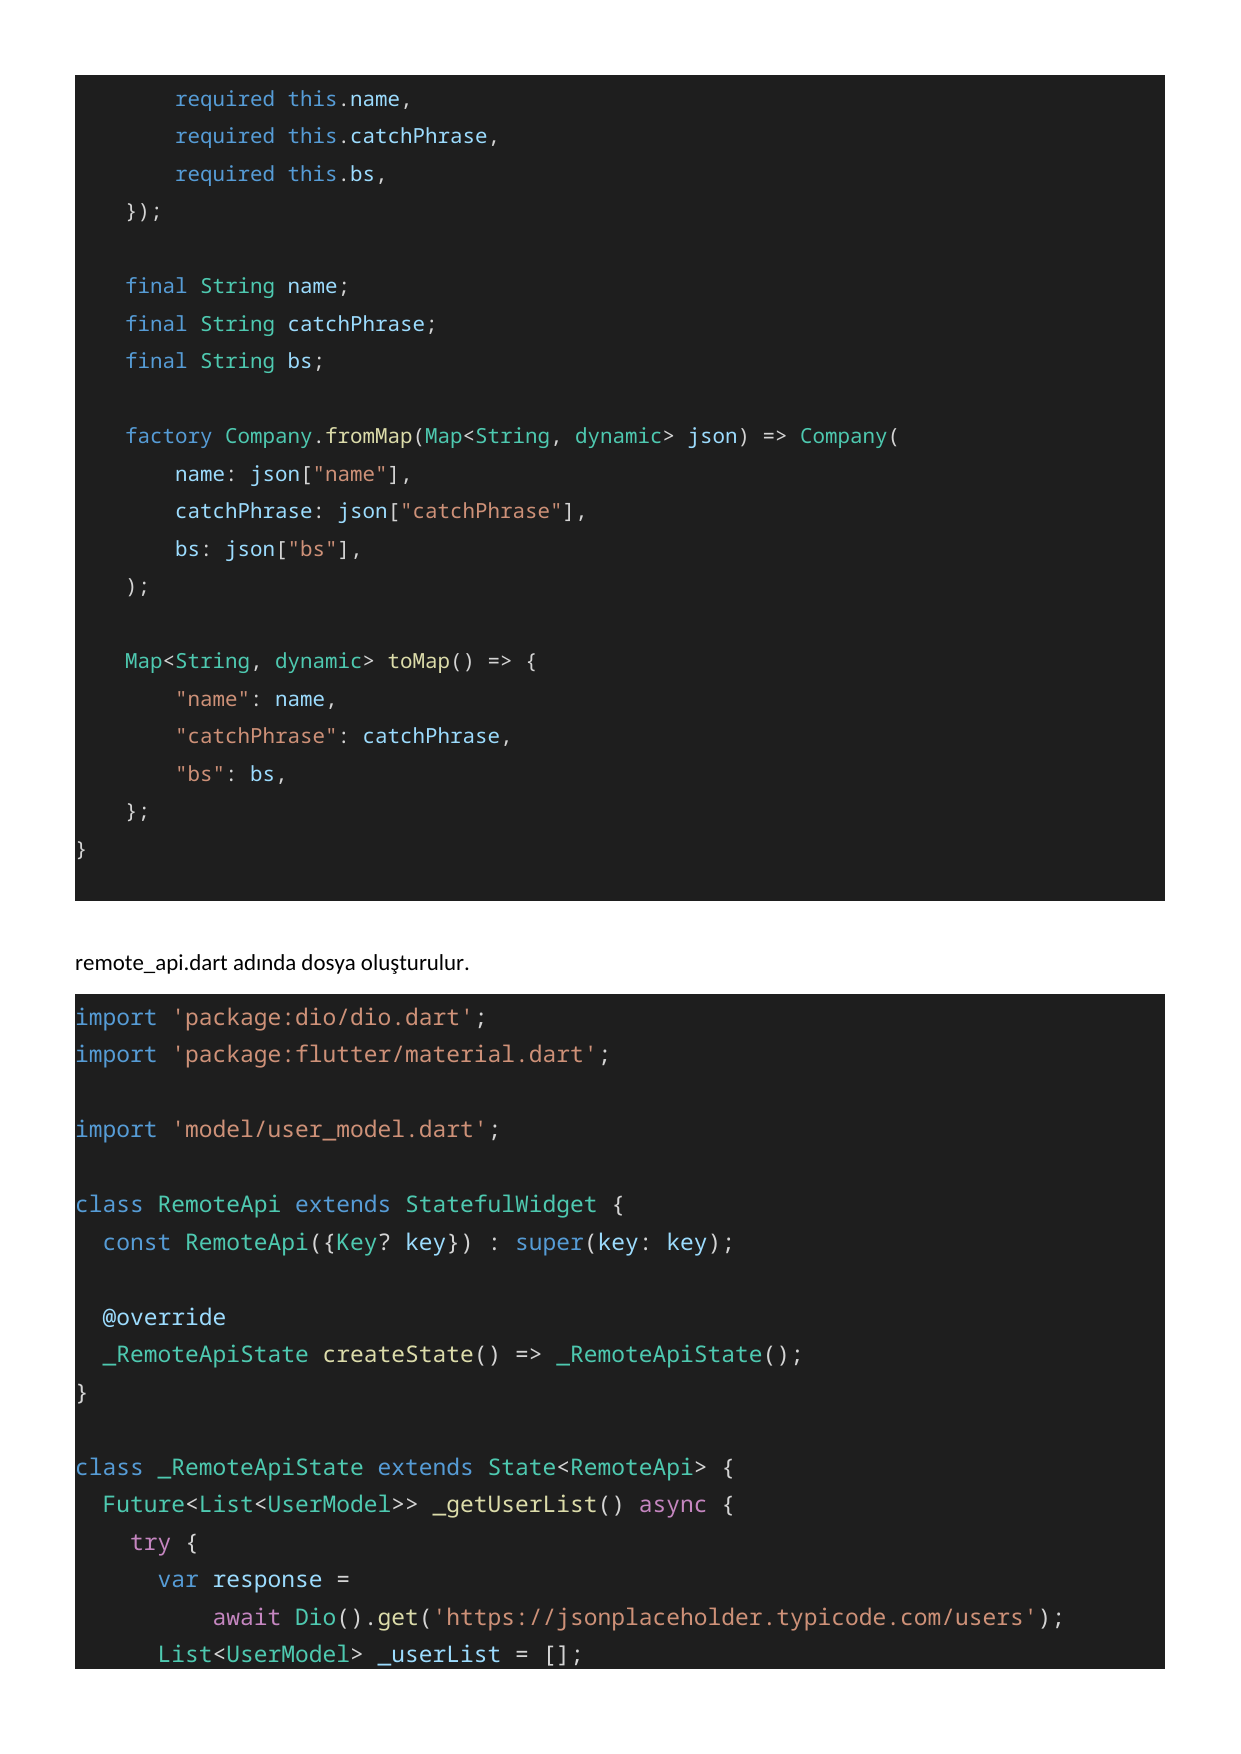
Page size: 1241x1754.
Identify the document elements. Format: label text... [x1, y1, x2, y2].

text List<UserModel> _userList = []; [75, 1632, 1165, 1669]
text "bs": bs, [75, 750, 1165, 787]
text factory Company.fromMap(Map<String, dynamic> json) => Company( [75, 412, 1165, 450]
text Future<List<UserModel>> _getUserList() async { [75, 1482, 1165, 1519]
text import 'package:flutter/material.dart'; [75, 1032, 1165, 1069]
text @override [75, 1294, 1165, 1332]
text name: json["name"], [75, 450, 1165, 487]
text remote_api.dart adında dosya oluşturulur. [75, 948, 1165, 976]
text required this.catchPhrase, [75, 112, 1165, 150]
text import 'package:dio/dio.dart'; [75, 994, 1165, 1032]
text Map<String, dynamic> toMap() => { [75, 637, 1165, 675]
text } [75, 1369, 1165, 1407]
text final String bs; [75, 337, 1165, 375]
text ); [75, 562, 1165, 600]
text try { [75, 1519, 1165, 1557]
text await Dio().get('https://jsonplaceholder.typicode.com/users'); [75, 1594, 1165, 1632]
text "name": name, [75, 675, 1165, 712]
text _RemoteApiState createState() => _RemoteApiState(); [75, 1332, 1165, 1369]
text required this.name, [75, 75, 1165, 112]
text class RemoteApi extends StatefulWidget { [75, 1182, 1165, 1219]
text const RemoteApi({Key? key}) : super(key: key); [75, 1219, 1165, 1257]
text import 'model/user_model.dart'; [75, 1107, 1165, 1144]
text "catchPhrase": catchPhrase, [75, 712, 1165, 750]
text catchPhrase: json["catchPhrase"], [75, 487, 1165, 525]
text required this.bs, [75, 150, 1165, 187]
text } [75, 825, 1165, 862]
text final String name; [75, 262, 1165, 300]
text bs: json["bs"], [75, 525, 1165, 562]
text var response = [75, 1557, 1165, 1594]
text final String catchPhrase; [75, 300, 1165, 337]
text }); [75, 187, 1165, 225]
text }; [75, 787, 1165, 825]
text class _RemoteApiState extends State<RemoteApi> { [75, 1444, 1165, 1482]
